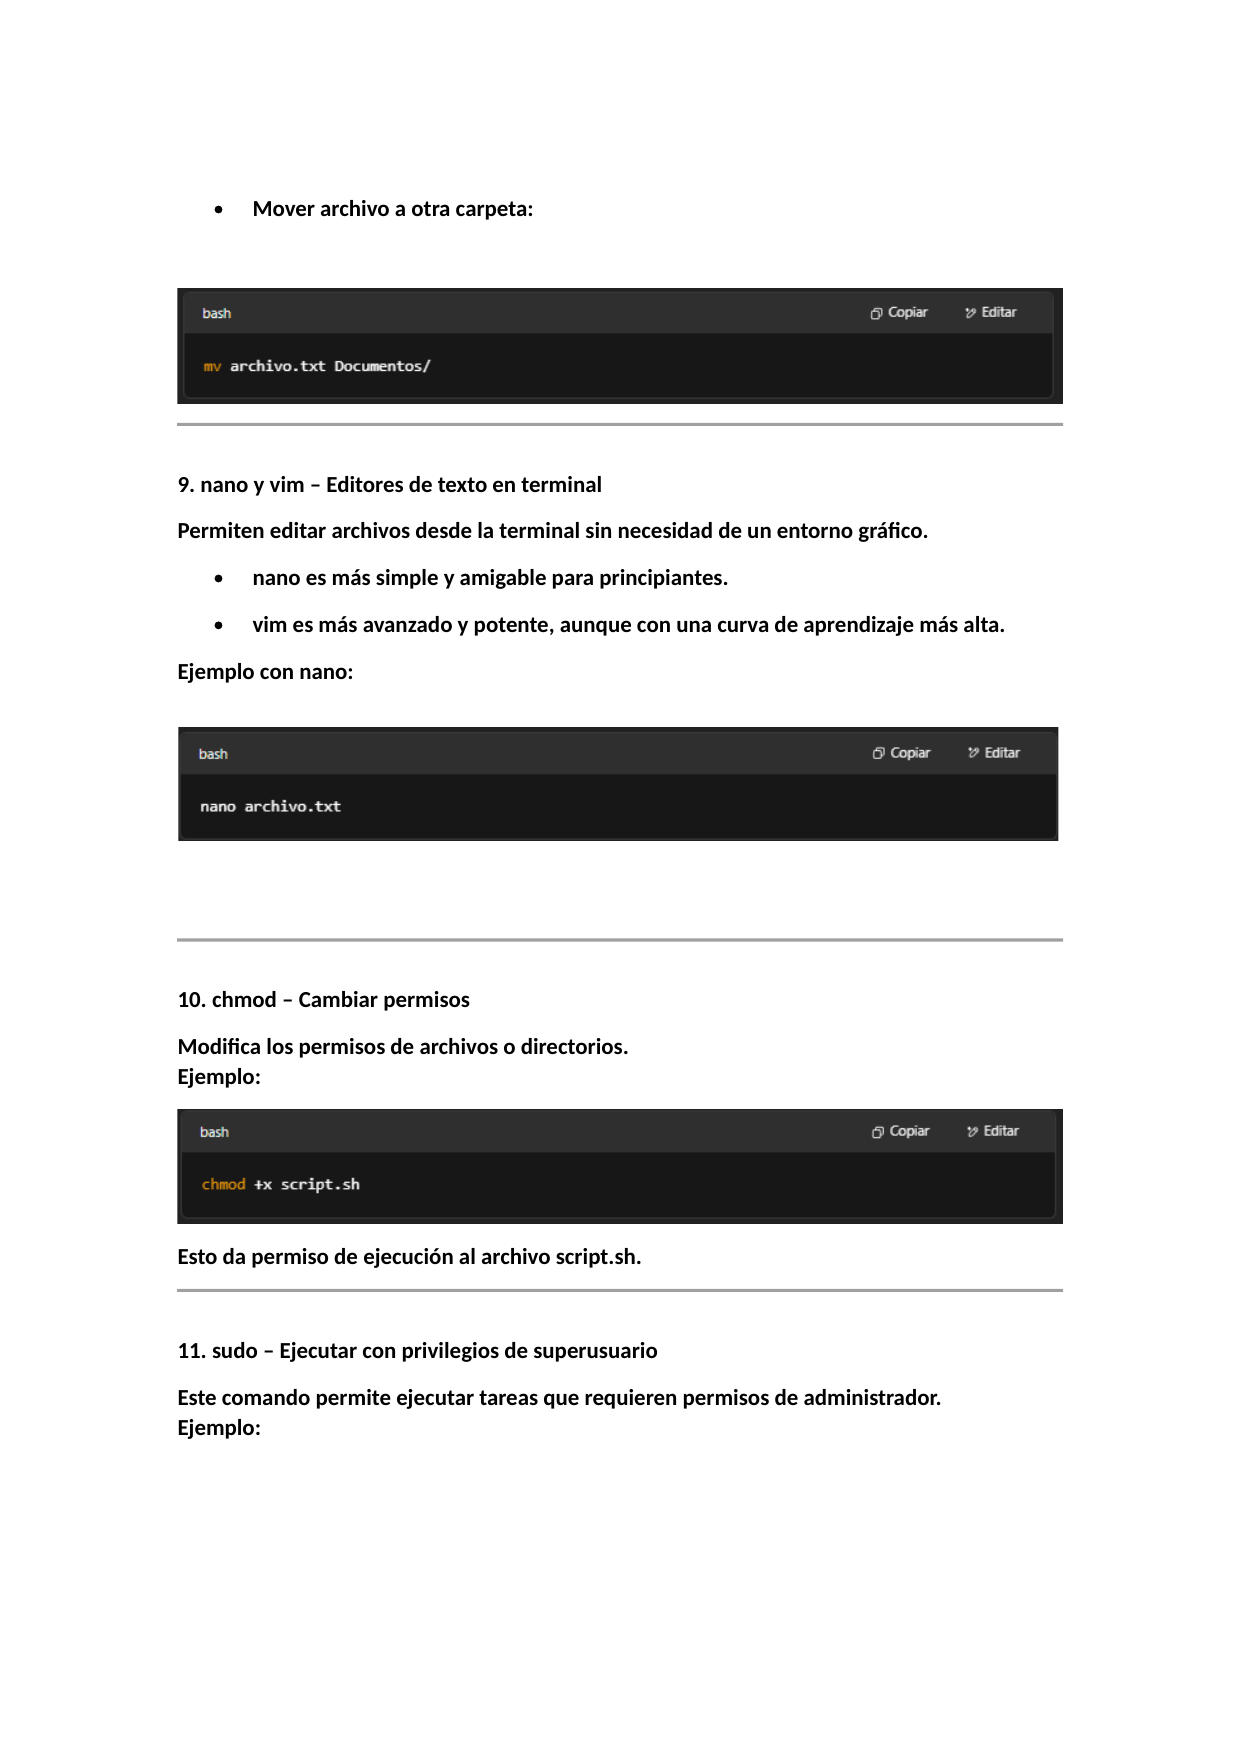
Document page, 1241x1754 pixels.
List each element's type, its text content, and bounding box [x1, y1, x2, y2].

text 9. nano y vim – Editores de texto en terminal [177, 470, 1063, 498]
text Esto da permiso de ejecución al archivo script.sh. [177, 1242, 1063, 1270]
text 10. chmod – Cambiar permisos [177, 985, 1063, 1013]
picture [177, 1109, 1063, 1224]
text Este comando permite ejecutar tareas que requieren permisos de administrador. Ejemplo: [177, 1383, 1063, 1441]
list vim es más avanzado y potente, aunque con una curva de aprendizaje más alta. [215, 610, 1063, 638]
text Modifica los permisos de archivos o directorios. Ejemplo: [177, 1032, 1063, 1090]
text 11. sudo – Ejecutar con privilegios de superusuario [177, 1336, 1063, 1364]
text Ejemplo con nano: [177, 657, 1063, 685]
list Mover archivo a otra carpeta: [215, 194, 1063, 222]
text Permiten editar archivos desde la terminal sin necesidad de un entorno gráfico. [177, 517, 1063, 544]
picture [177, 288, 1063, 404]
picture [177, 727, 1058, 840]
list nano es más simple y amigable para principiantes. [215, 563, 1063, 591]
